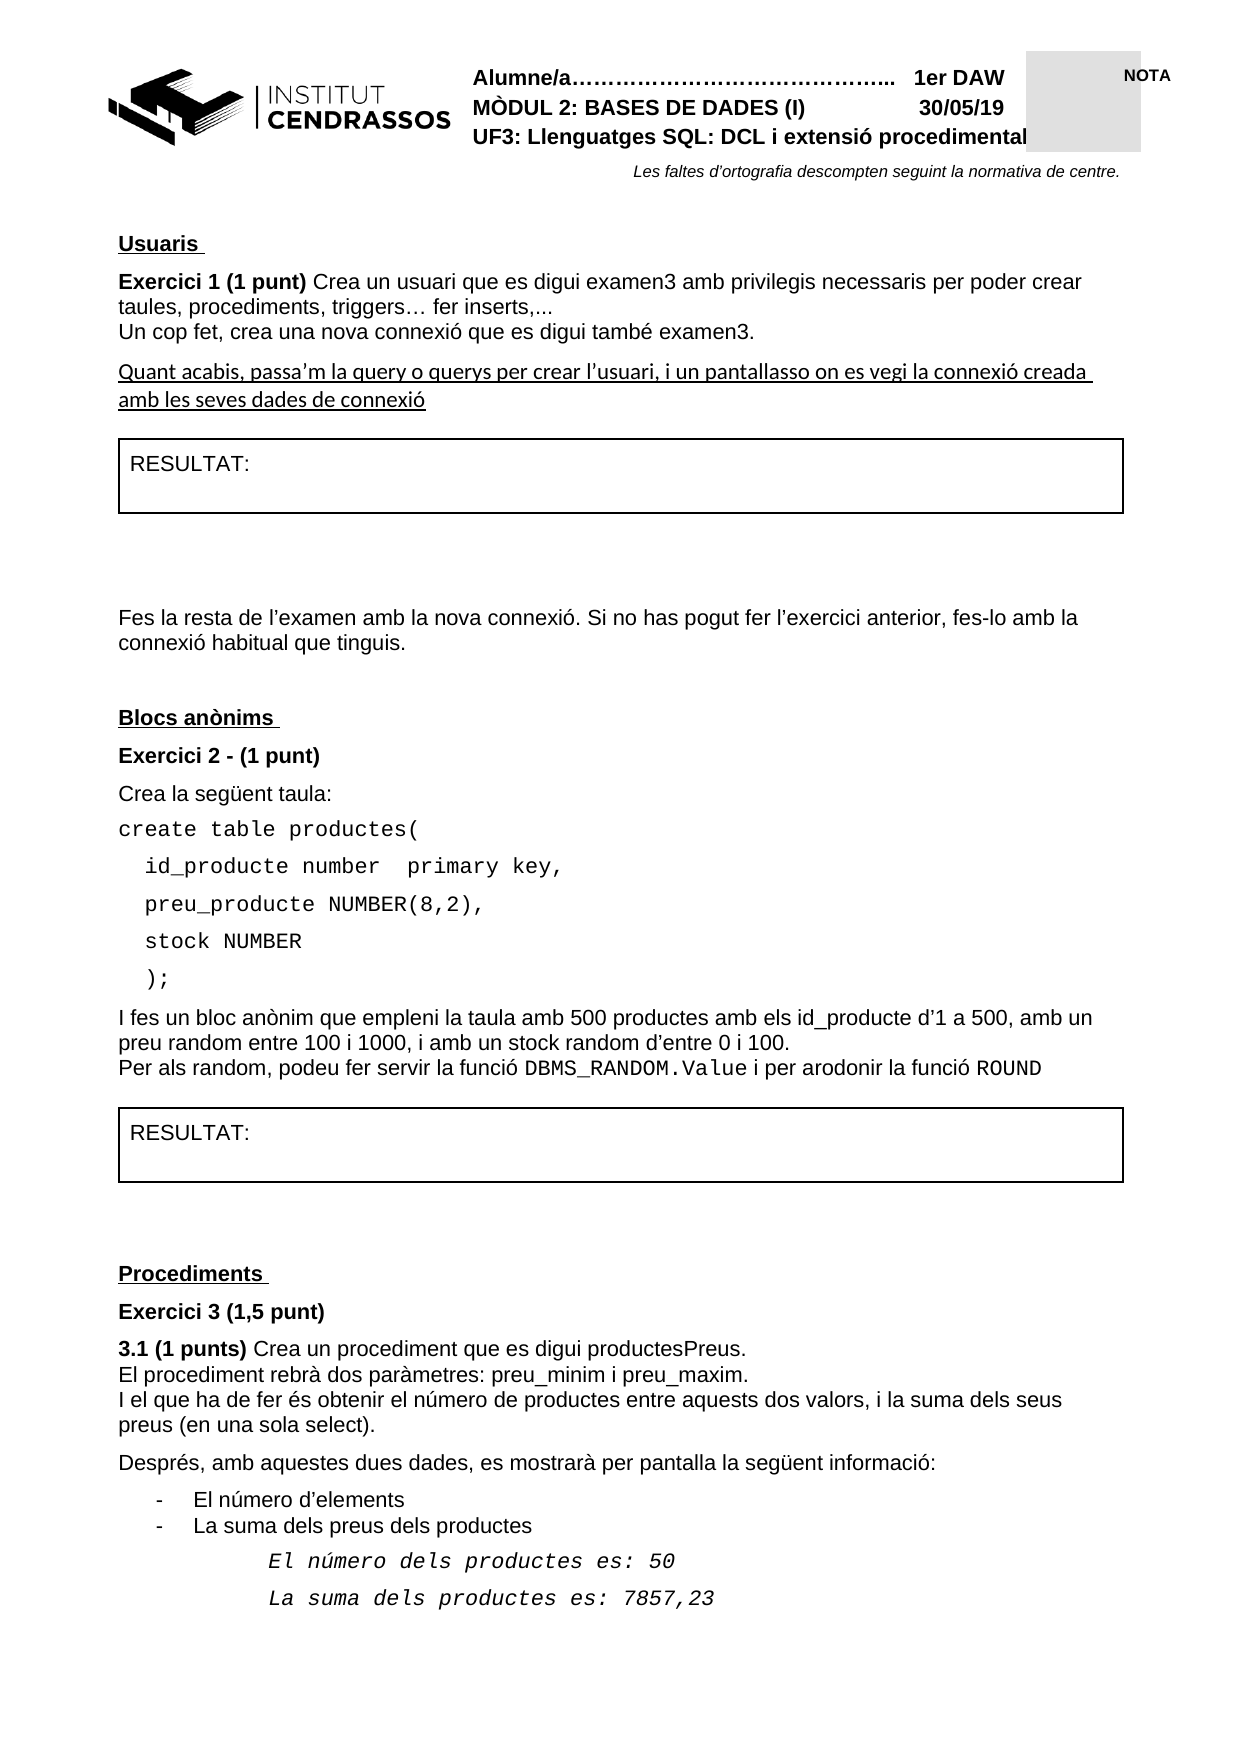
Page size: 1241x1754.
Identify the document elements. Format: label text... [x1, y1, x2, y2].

text Exercici 2 - (1 punt) [118, 743, 1122, 768]
text Usuaris [118, 231, 1122, 256]
list La suma dels preus dels productes [156, 1513, 1122, 1538]
text MÒDUL 2: BASES DE DADES (I) 30/05/19 [472, 95, 1026, 120]
text El número dels productes es: 50 [268, 1550, 1122, 1575]
text Les faltes d’ortografia descompten seguint la normativa de centre. [472, 162, 1122, 181]
text La suma dels productes es: 7857,23 [268, 1588, 1122, 1612]
text Alumne/a……………………………………... 1er DAW [472, 65, 1026, 91]
table_header RESULTAT: [120, 440, 1122, 512]
text Procediments [118, 1261, 1122, 1286]
text id_producte number primary key, [118, 855, 1122, 880]
text Exercici 3 (1,5 punt) [118, 1299, 1122, 1324]
text Després, amb aquestes dues dades, es mostrarà per pantalla la següent informació: [118, 1450, 1122, 1475]
picture [96, 59, 464, 151]
text 3.1 (1 punts) Crea un procediment que es digui productesPreus. El procediment rebrà dos paràmetres: preu_minim i preu_maxim. I el que ha de fer és obtenir el número de productes entre aquests dos valors, i la suma dels seus preus (en una sola select). [118, 1336, 1122, 1437]
text preu_producte NUMBER(8,2), [118, 893, 1122, 917]
text Fes la resta de l’examen amb la nova connexió. Si no has pogut fer l’exercici anterior, fes-lo amb la connexió habitual que tinguis. [118, 604, 1122, 655]
text stock NUMBER [118, 930, 1122, 955]
text Blocs anònims [118, 705, 1122, 730]
table_header RESULTAT: [120, 1109, 1122, 1181]
text I fes un bloc anònim que empleni la taula amb 500 productes amb els id_producte d’1 a 500, amb un preu random entre 100 i 1000, i amb un stock random d’entre 0 i 100. Per als random, podeu fer servir la funció DBMS_RANDOM.Value i per arodonir la funció ROUND [118, 1004, 1122, 1082]
text Crea la següent taula: [118, 780, 1122, 806]
text ); [118, 967, 1122, 992]
text Quant acabis, passa’m la query o querys per crear l’usuari, i un pantallasso on es vegi la connexió creada amb les seves dades de connexió [118, 357, 1122, 413]
text Exercici 1 (1 punt) Crea un usuari que es digui examen3 amb privilegis necessaris per poder crear taules, procediments, triggers… fer inserts,... Un cop fet, crea una nova connexió que es digui també examen3. [118, 269, 1122, 344]
text UF3: Llenguatges SQL: DCL i extensió procedimental [472, 124, 1026, 149]
list El número d’elements [156, 1487, 1122, 1513]
text create table productes( [118, 818, 1122, 843]
